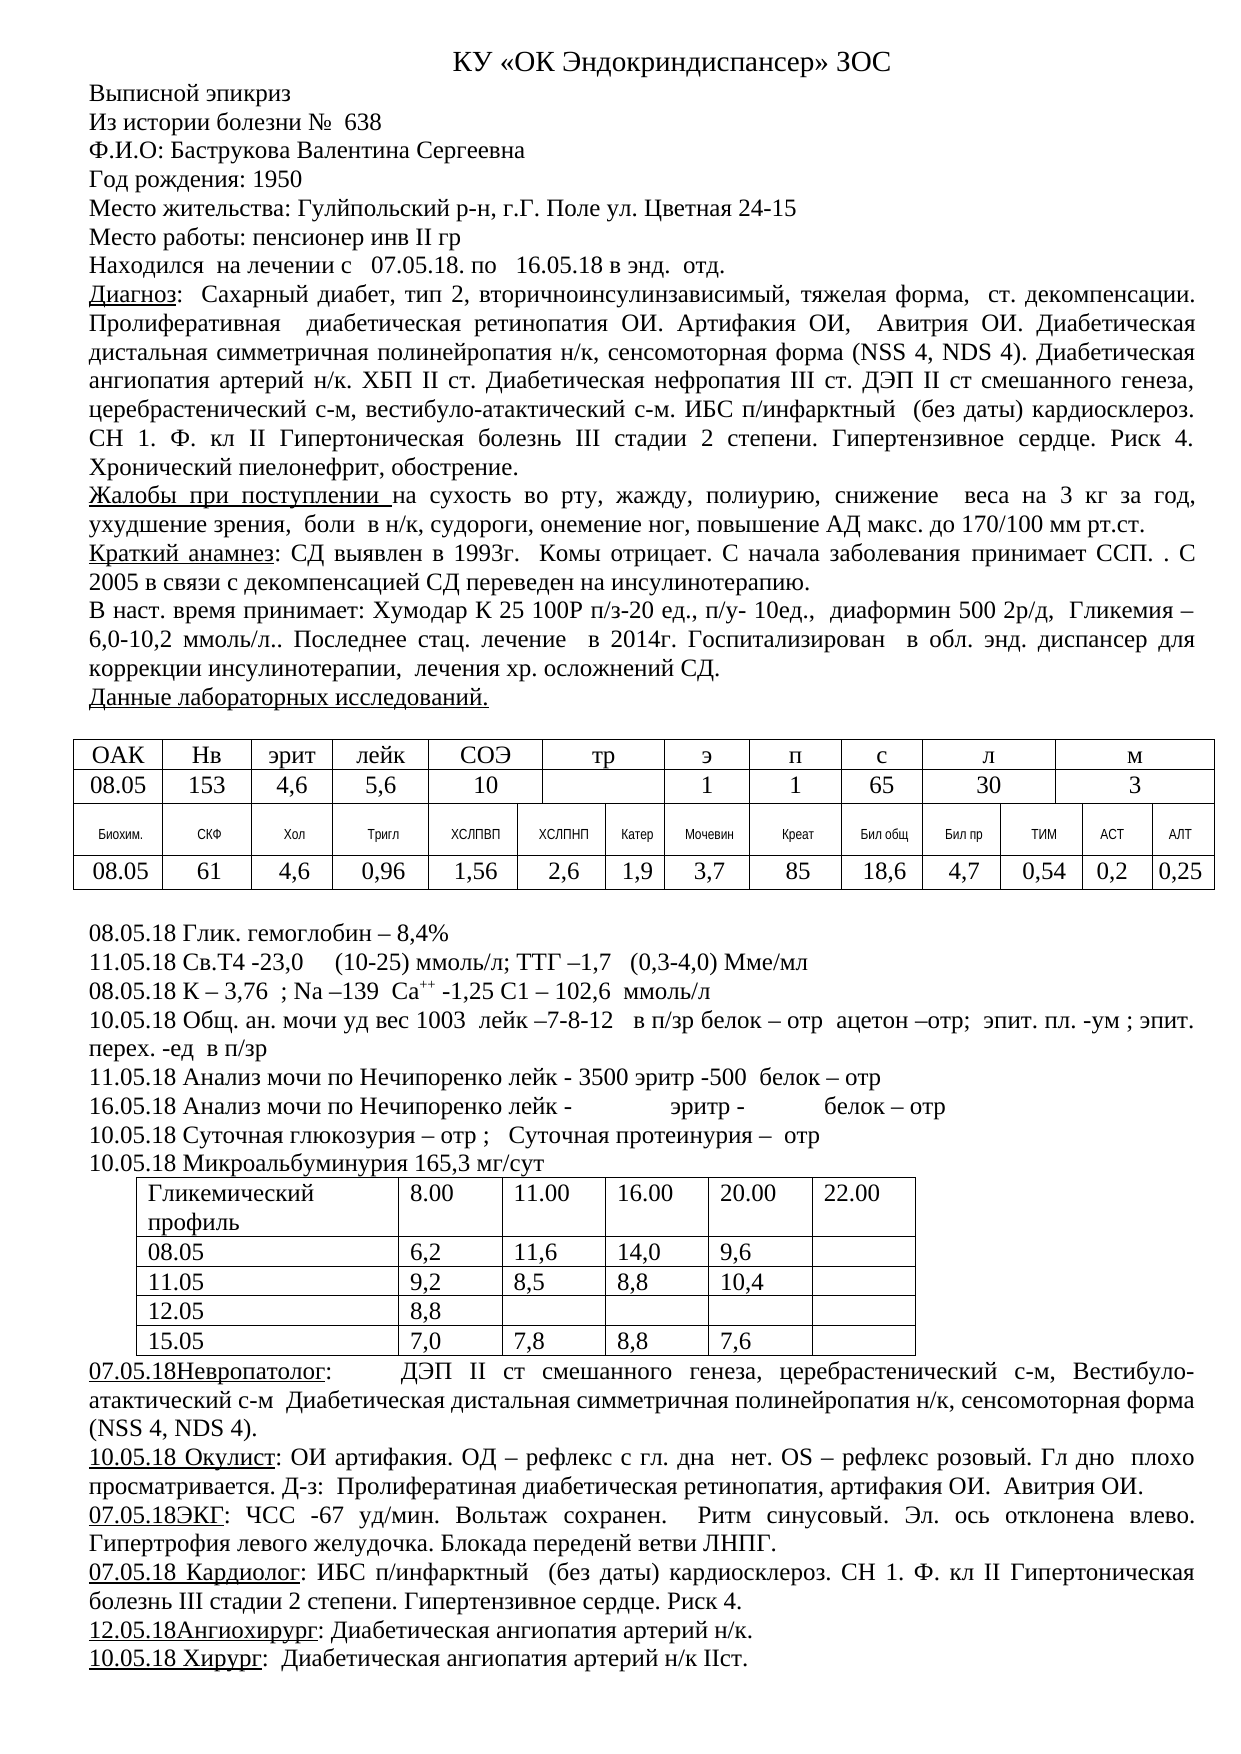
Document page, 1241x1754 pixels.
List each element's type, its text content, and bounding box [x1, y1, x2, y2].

table_cell 9,2 [399, 1267, 502, 1295]
text 08.05.18 Глик. гемоглобин – 8,4% [89, 918, 1196, 947]
table_cell Креат [750, 804, 841, 855]
table_cell Бил общ [842, 804, 922, 855]
table_header эрит [252, 740, 332, 769]
table_cell 4,7 [923, 856, 1000, 889]
table_header 8.00 [399, 1178, 502, 1236]
table_cell 2,6 [518, 856, 605, 889]
table_cell 0,54 [1001, 856, 1082, 889]
table_header с [842, 740, 922, 769]
table_cell 1,56 [429, 856, 517, 889]
table_header м [1056, 740, 1214, 769]
table_cell 8,8 [606, 1267, 708, 1295]
table_cell 1,9 [606, 856, 664, 889]
text В наст. время принимает: Хумодар К 25 100Р п/з-20 ед., п/у- 10ед., диаформин 500 2р/д, Гликемия –6,0-10,2 ммоль/л.. Последнее стац. лечение в 2014г. Госпитализирован в обл. энд. диспансер для коррекции инсулинотерапии, лечения хр. осложнений СД. [89, 595, 1196, 682]
table_header Нв [163, 740, 251, 769]
text 07.05.18Невропатолог: ДЭП II ст смешанного генеза, церебрастенический с-м, Вестибуло-атактический с-м Диабетическая дистальная симметричная полинейропатия н/к, сенсомоторная форма (NSS 4, NDS 4). [89, 1356, 1196, 1442]
table_cell 9,6 [709, 1237, 812, 1266]
table_header СОЭ [429, 740, 542, 769]
table_cell 4,6 [252, 770, 332, 803]
table_cell Хол [252, 804, 332, 855]
table_cell ХСЛПВП [429, 804, 517, 855]
table_cell ТИМ [1001, 804, 1082, 855]
text 07.05.18ЭКГ: ЧСС -67 уд/мин. Вольтаж Ритм синусовый. Эл. ось отклонена влево. Гипертрофия левого желудочка. Блокада переденй ветви ЛНПГ. [89, 1500, 1196, 1557]
text Жалобы при поступлении на сухость во рту, жажду, полиурию, веса на 3 кг за год, ухудшение зрения, боли в н/к, судороги, онемение ног, повышение АД макс. до 170/100 мм рт.ст. [89, 480, 1196, 538]
table_cell Мочевин [665, 804, 749, 855]
text Краткий анамнез: СД выявлен в 1993г. Комы отрицает. С начала заболевания . С 2005 в связи с декомпенсацией СД переведен на инсулинотерапию. [89, 538, 1196, 595]
table_cell 3,7 [665, 856, 749, 889]
table_cell Катер [606, 804, 664, 855]
text 10.05.18 Хирург: [89, 1643, 1196, 1672]
table_cell 14,0 [606, 1237, 708, 1266]
table_cell 65 [842, 770, 922, 803]
table_cell 4,6 [252, 856, 332, 889]
table_cell [709, 1296, 812, 1325]
table_cell 08.05 [137, 1237, 398, 1266]
table_cell 8,8 [399, 1296, 502, 1325]
table_cell 11,6 [503, 1237, 605, 1266]
text 11.05.18 Св.Т4 -23,0 (10-25) ммоль/л; ТТГ –1,7 (0,3-4,0) Мме/мл [89, 947, 1196, 976]
table_cell [813, 1296, 915, 1325]
table_header 11.00 [503, 1178, 605, 1236]
table_cell АСТ [1083, 804, 1152, 855]
table_cell СКФ [163, 804, 251, 855]
table_cell 6,2 [399, 1237, 502, 1266]
table_header ОАК [74, 740, 162, 769]
table_cell 10 [429, 770, 542, 803]
table_cell [813, 1237, 915, 1266]
subtitle Из истории болезни № 638 [89, 107, 1196, 135]
table_header Гликемический профиль [137, 1178, 398, 1236]
table_cell 12.05 [137, 1296, 398, 1325]
text 10.05.18 Окулист: ОИ артифакия. ОД – рефлекс с гл. дна нет. OS – рефлекс розовый. Гл дно плохо просматривается. Д-з: Пролифератиная диабетическая ретинопатия, артифакия ОИ. Авитрия ОИ. [89, 1442, 1196, 1500]
subtitle Ф.И.О: Баструкова Валентина Сергеевна [89, 135, 1196, 164]
table_cell 10,4 [709, 1267, 812, 1295]
text 08.05.18 К – 3,76 ; Nа –139 Са++ -1,25 С1 – 102,6 ммоль/л [89, 976, 1196, 1005]
table_cell [813, 1326, 915, 1355]
table_cell 1 [750, 770, 841, 803]
table_cell Бил пр [923, 804, 1000, 855]
table_cell 08.05 [74, 770, 162, 803]
text 16.05.18 Анализ мочи по Нечипоренко лейк - эритр - белок – отр [89, 1091, 1196, 1120]
table_cell [543, 770, 664, 803]
table_cell 8,8 [606, 1326, 708, 1355]
table_cell 8,5 [503, 1267, 605, 1295]
table_cell ХСЛПНП [518, 804, 605, 855]
table_header 22.00 [813, 1178, 915, 1236]
table_header тр [543, 740, 664, 769]
table_cell 7,6 [709, 1326, 812, 1355]
table_cell 08.05 [74, 856, 162, 889]
subtitle 10.05.18 Общ. ан. мочи уд вес 1003 лейк –7-8-12 в п/зр белок – отр ацетон –отр; эпит. пл. -ум ; эпит. перех. -ед в п/зр [89, 1005, 1196, 1062]
table_cell 3 [1056, 770, 1214, 803]
text 07.05.18 Кардиолог: ИБС п/инфарктный (без даты) кардиосклероз. СН 1. Ф. кл II Гипертоническая болезнь III стадии 2 степени. Гипертензивное сердце. Риск 4. [89, 1557, 1196, 1615]
table_header 16.00 [606, 1178, 708, 1236]
table_cell 61 [163, 856, 251, 889]
table_cell 0,25 [1153, 856, 1214, 889]
subtitle 10.05.18 Микроальбуминурия 165,3 мг/сут [89, 1148, 1196, 1177]
text Место работы: пенсионер инв II гр [89, 222, 1196, 250]
table_header э [665, 740, 749, 769]
table_cell Тригл [333, 804, 428, 855]
table_header лейк [333, 740, 428, 769]
table_cell [503, 1296, 605, 1325]
table_cell 153 [163, 770, 251, 803]
table_cell 0,2 [1083, 856, 1152, 889]
table_header п [750, 740, 841, 769]
table_cell АЛТ [1153, 804, 1214, 855]
text 11.05.18 Анализ мочи по Нечипоренко лейк - 3500 эритр -500 белок – отр [89, 1062, 1196, 1091]
text 12.05.18Ангиохирург: Диабетическая ангиопатия артерий н/к. [89, 1615, 1196, 1643]
table_header 20.00 [709, 1178, 812, 1236]
table_cell [813, 1267, 915, 1295]
text Год рождения: 1950 [89, 164, 1196, 193]
table_header л [923, 740, 1055, 769]
table_cell 11.05 [137, 1267, 398, 1295]
table_cell 15.05 [137, 1326, 398, 1355]
table_cell 85 [750, 856, 841, 889]
table_cell 1 [665, 770, 749, 803]
text Место жительства: Гулйпольский р-н, г.Г. Поле ул. Цветная 24-15 [89, 193, 1196, 222]
text Диагноз: Сахарный диабет, тип 2, вторичноинсулинзависимый, ст. Пролиферативная диабетическая ретинопатия . Артифакия ОИ, Авитрия ОИ. Диабетическая дистальная симметричная полинейропатия н/к, сенсомоторная форма (NSS 4, NDS 4). Диабетическая ангиопатия артерий н/к. ХБП II ст. Диабетическая нефропатия III ст. ДЭП II ст смешанного генеза, церебрастенический с-м, вестибуло-атактический с-м. ИБС п/инфарктный (без даты) кардиосклероз. СН 1. Ф. кл II Гипертоническая болезнь III стадии 2 степени. Гипертензивное сердце. Риск 4. Хронический пиелонефрит, обострение. [89, 279, 1196, 480]
text 10.05.18 Суточная глюкозурия – отр ; Суточная протеинурия – отр [89, 1120, 1196, 1148]
table_cell 0,96 [333, 856, 428, 889]
table_cell [606, 1296, 708, 1325]
subtitle Выписной эпикриз [89, 78, 1202, 107]
text на лечении с . по в отд. [89, 250, 1196, 279]
table_cell 30 [923, 770, 1055, 803]
table_cell 7,0 [399, 1326, 502, 1355]
table_cell Биохим. [74, 804, 162, 855]
text Данные лабораторных исследований. [89, 682, 1196, 710]
table_cell 7,8 [503, 1326, 605, 1355]
table_cell 18,6 [842, 856, 922, 889]
table_cell 5,6 [333, 770, 428, 803]
